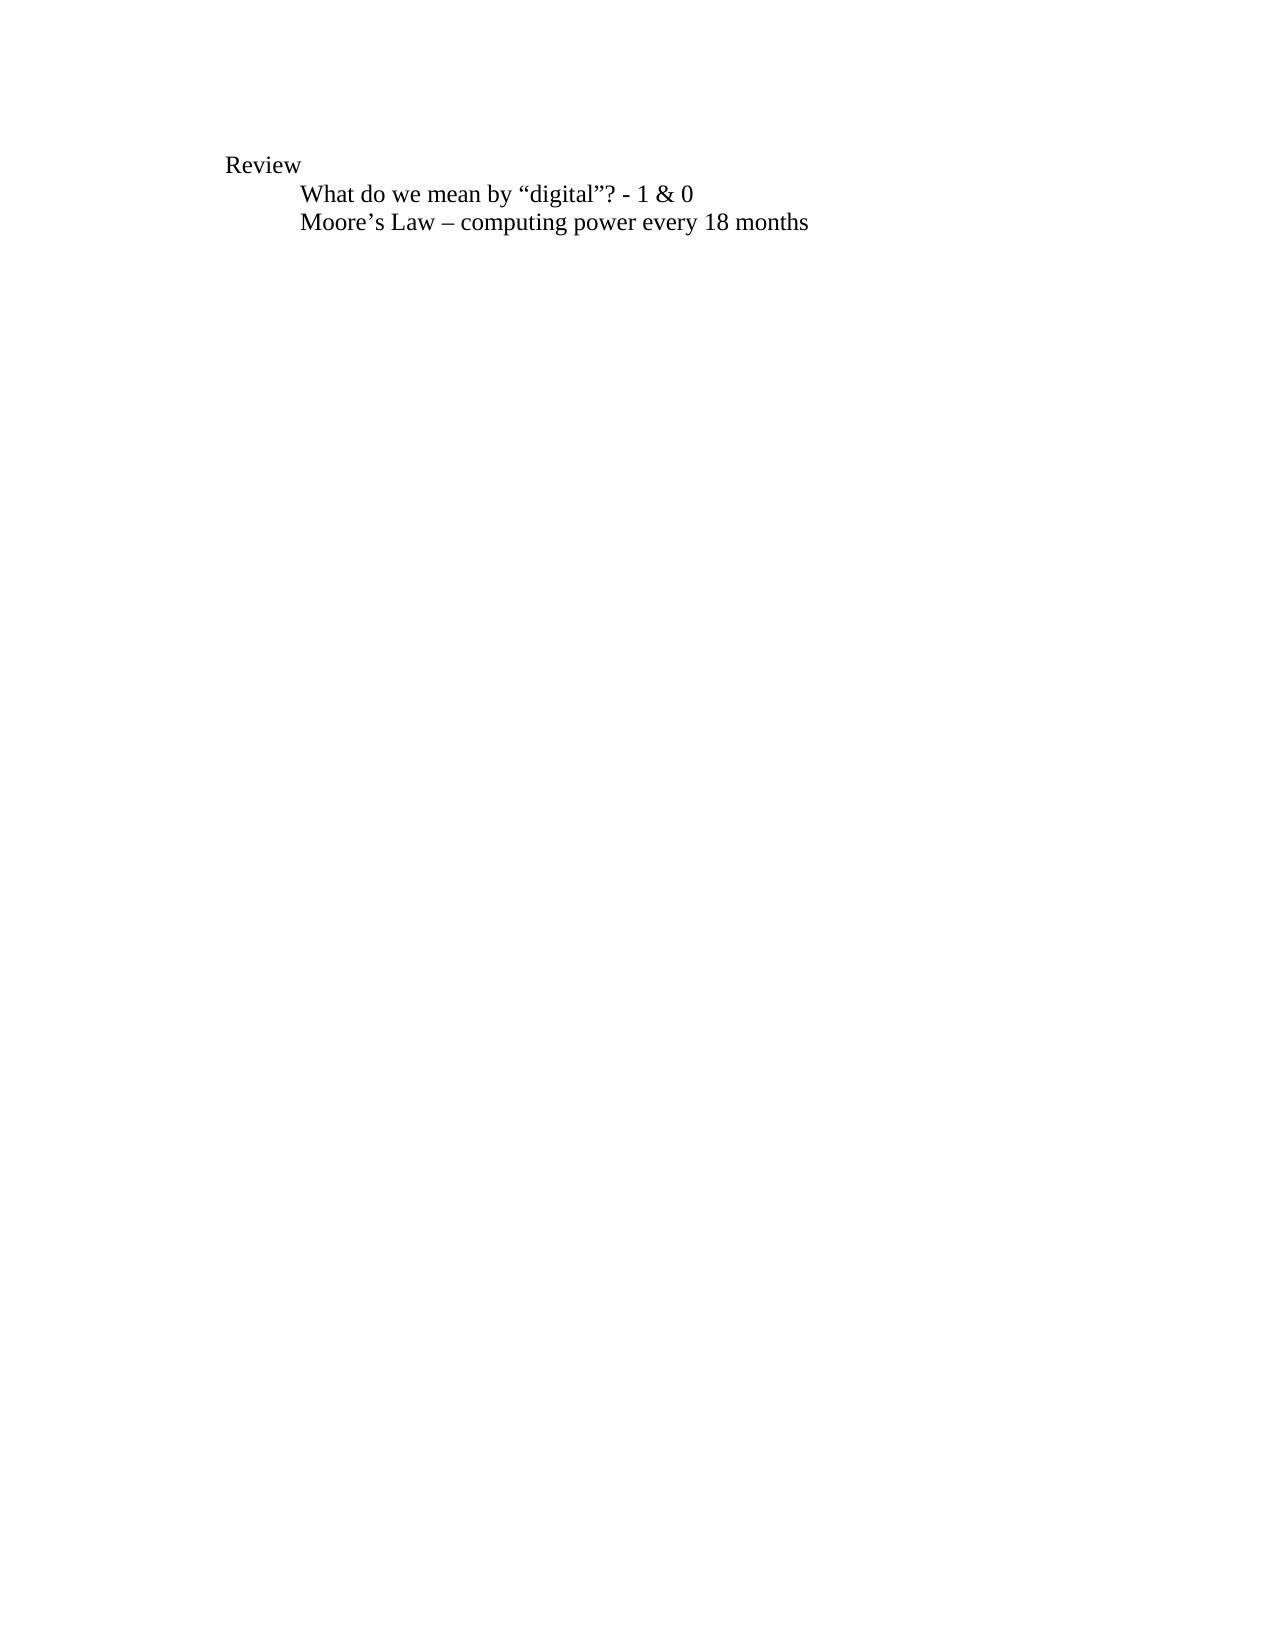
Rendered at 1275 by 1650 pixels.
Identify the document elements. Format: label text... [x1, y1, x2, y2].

text What do we mean by “digital”? - 1 & 0 [150, 179, 1125, 207]
text Moore’s Law – computing power every 18 months [150, 207, 1125, 236]
text Review [150, 150, 1125, 179]
